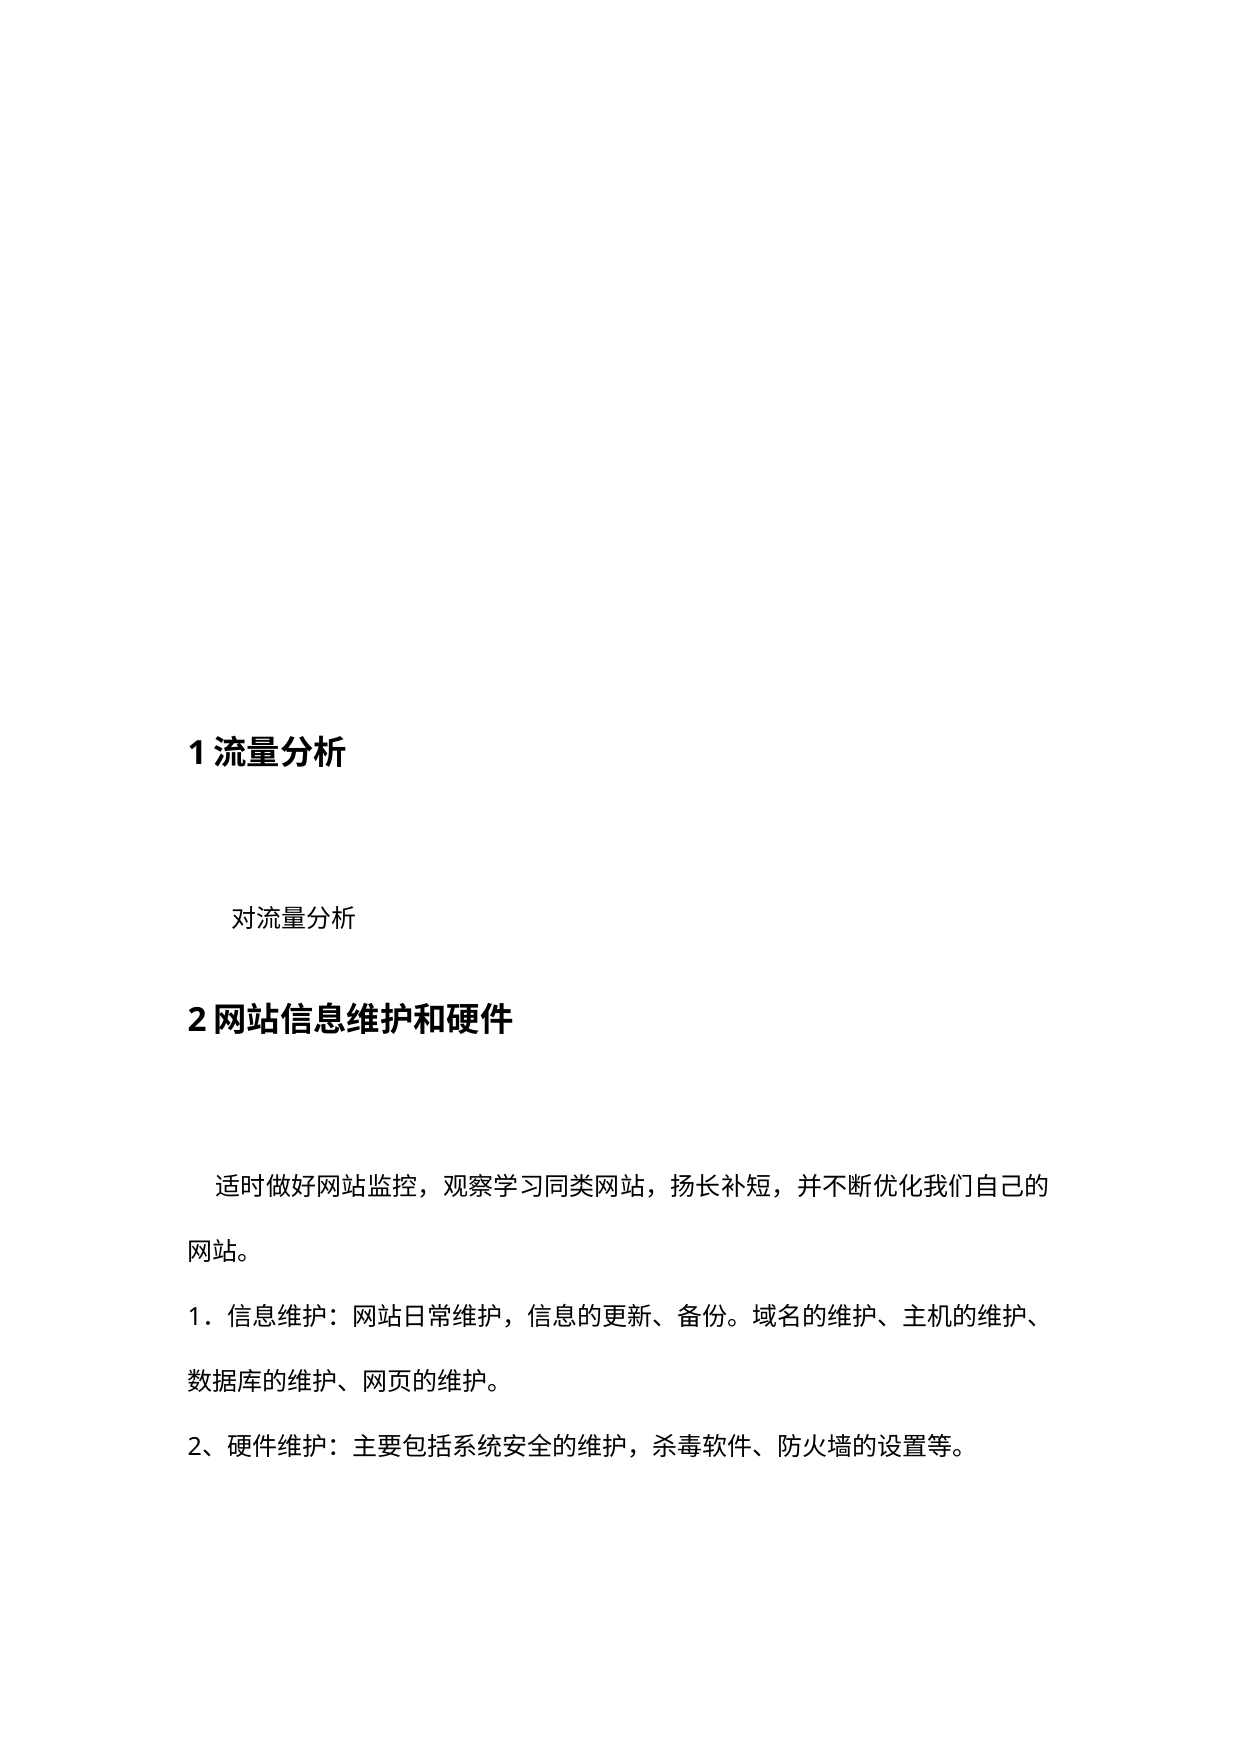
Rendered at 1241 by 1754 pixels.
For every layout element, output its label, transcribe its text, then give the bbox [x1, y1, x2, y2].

text 对流量分析 [187, 884, 1053, 949]
subtitle 2网站信息维护和硬件 [187, 985, 1053, 1050]
text 适时做好网站监控，观察学习同类网站，扬长补短，并不断优化我们自己的网站。 [187, 1152, 1053, 1282]
text 1．信息维护：网站日常维护，信息的更新、备份。域名的维护、主机的维护、数据库的维护、网页的维护。 [187, 1282, 1053, 1412]
text 2、硬件维护：主要包括系统安全的维护，杀毒软件、防火墙的设置等。 [187, 1412, 1053, 1477]
subtitle 1流量分析 [187, 717, 1053, 782]
